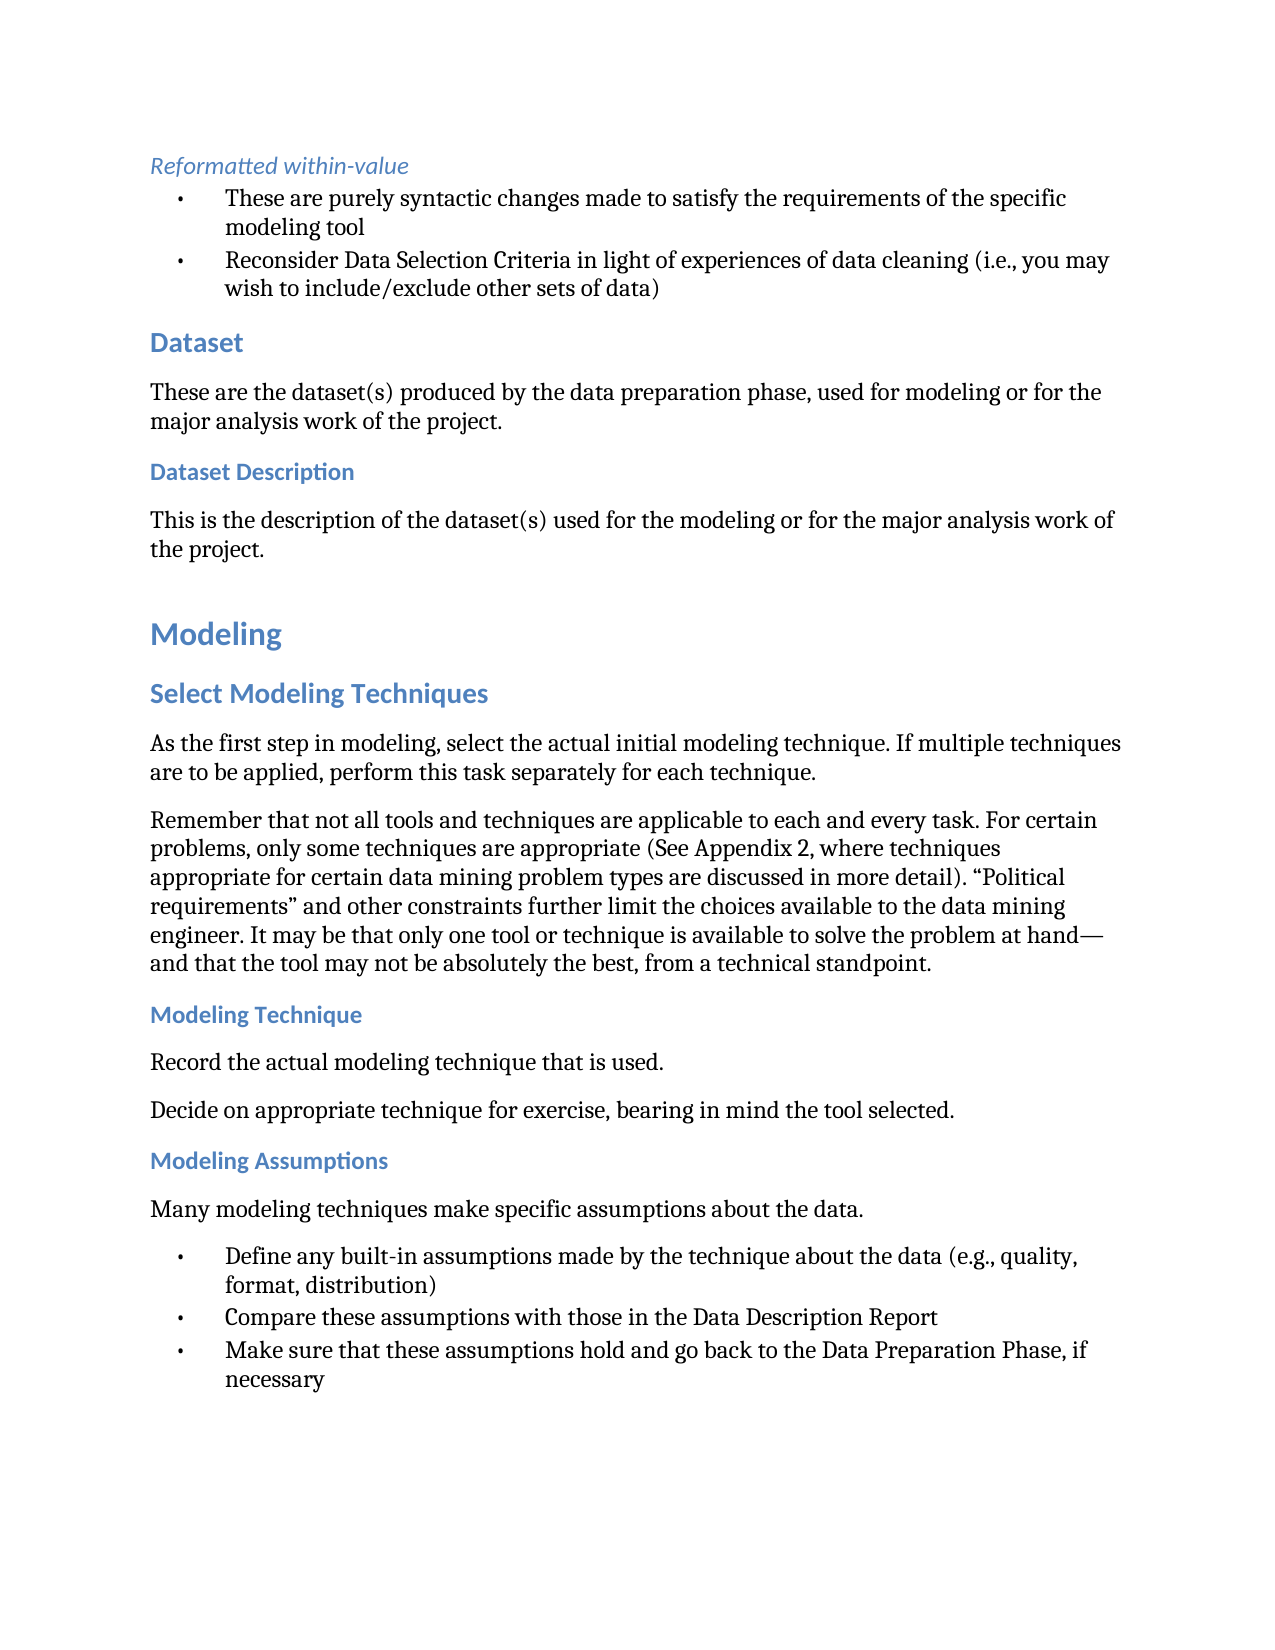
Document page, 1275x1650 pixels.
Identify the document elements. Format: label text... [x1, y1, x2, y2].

list Reconsider Data Selection Criteria in light of experiences of data cleaning (i.e., you may wish to include/exclude other sets of data) [175, 246, 1125, 303]
text Record the actual modeling technique that is used. [150, 1048, 1125, 1077]
list These are purely syntactic changes made to satisfy the requirements of the specific modeling tool [175, 184, 1125, 242]
subtitle Reformatted within-value [150, 150, 1125, 181]
subtitle Select Modeling Techniques [150, 675, 1125, 711]
text Decide on appropriate technique for exercise, bearing in mind the tool selected. [150, 1096, 1125, 1124]
list Make sure that these assumptions hold and go back to the Data Preparation Phase, if necessary [175, 1336, 1125, 1393]
list Compare these assumptions with those in the Data Description Report [175, 1303, 1125, 1332]
subtitle Modeling Technique [150, 999, 1125, 1029]
text Remember that not all tools and techniques are applicable to each and every task. For certain problems, only some techniques are appropriate (See Appendix 2, where techniques appropriate for certain data mining problem types are discussed in more detail). “Political requirements” and other constraints further limit the choices available to the data mining engineer. It may be that only one tool or technique is available to solve the problem at hand—and that the tool may not be absolutely the best, from a technical standpoint. [150, 806, 1125, 978]
subtitle Dataset [150, 324, 1125, 359]
subtitle Dataset Description [150, 457, 1125, 487]
text As the first step in modeling, select the actual initial modeling technique. If multiple techniques are to be applied, perform this task separately for each technique. [150, 729, 1125, 787]
subtitle Modeling [150, 613, 1125, 654]
subtitle Modeling Assumptions [150, 1145, 1125, 1176]
text These are the dataset(s) produced by the data preparation phase, used for modeling or for the major analysis work of the project. [150, 378, 1125, 436]
text Many modeling techniques make specific assumptions about the data. [150, 1194, 1125, 1223]
text This is the description of the dataset(s) used for the modeling or for the major analysis work of the project. [150, 506, 1125, 563]
list Define any built-in assumptions made by the technique about the data (e.g., quality, format, distribution) [175, 1242, 1125, 1299]
